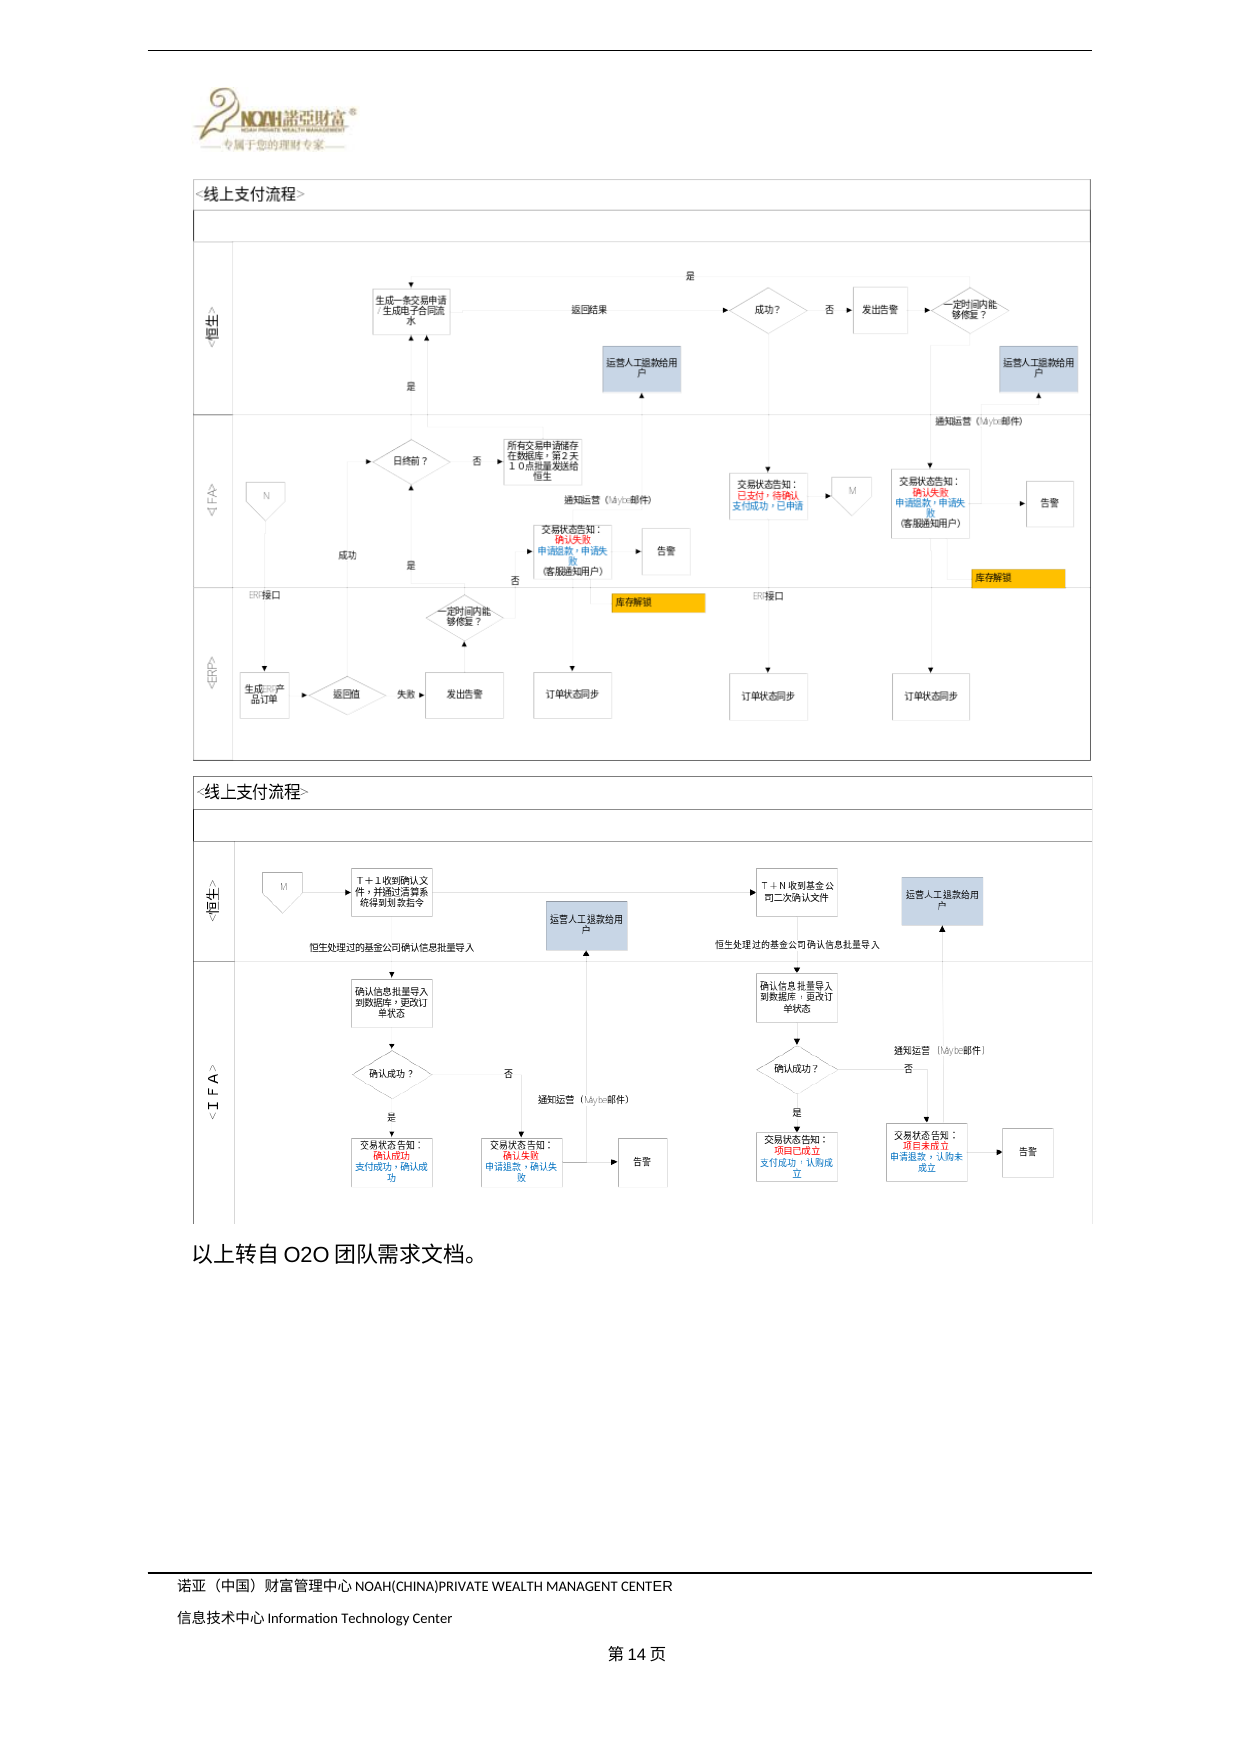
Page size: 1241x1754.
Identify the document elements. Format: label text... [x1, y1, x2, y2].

picture [191, 87, 360, 152]
text 以上转自O2O团队需求文档。 [148, 1237, 1092, 1268]
